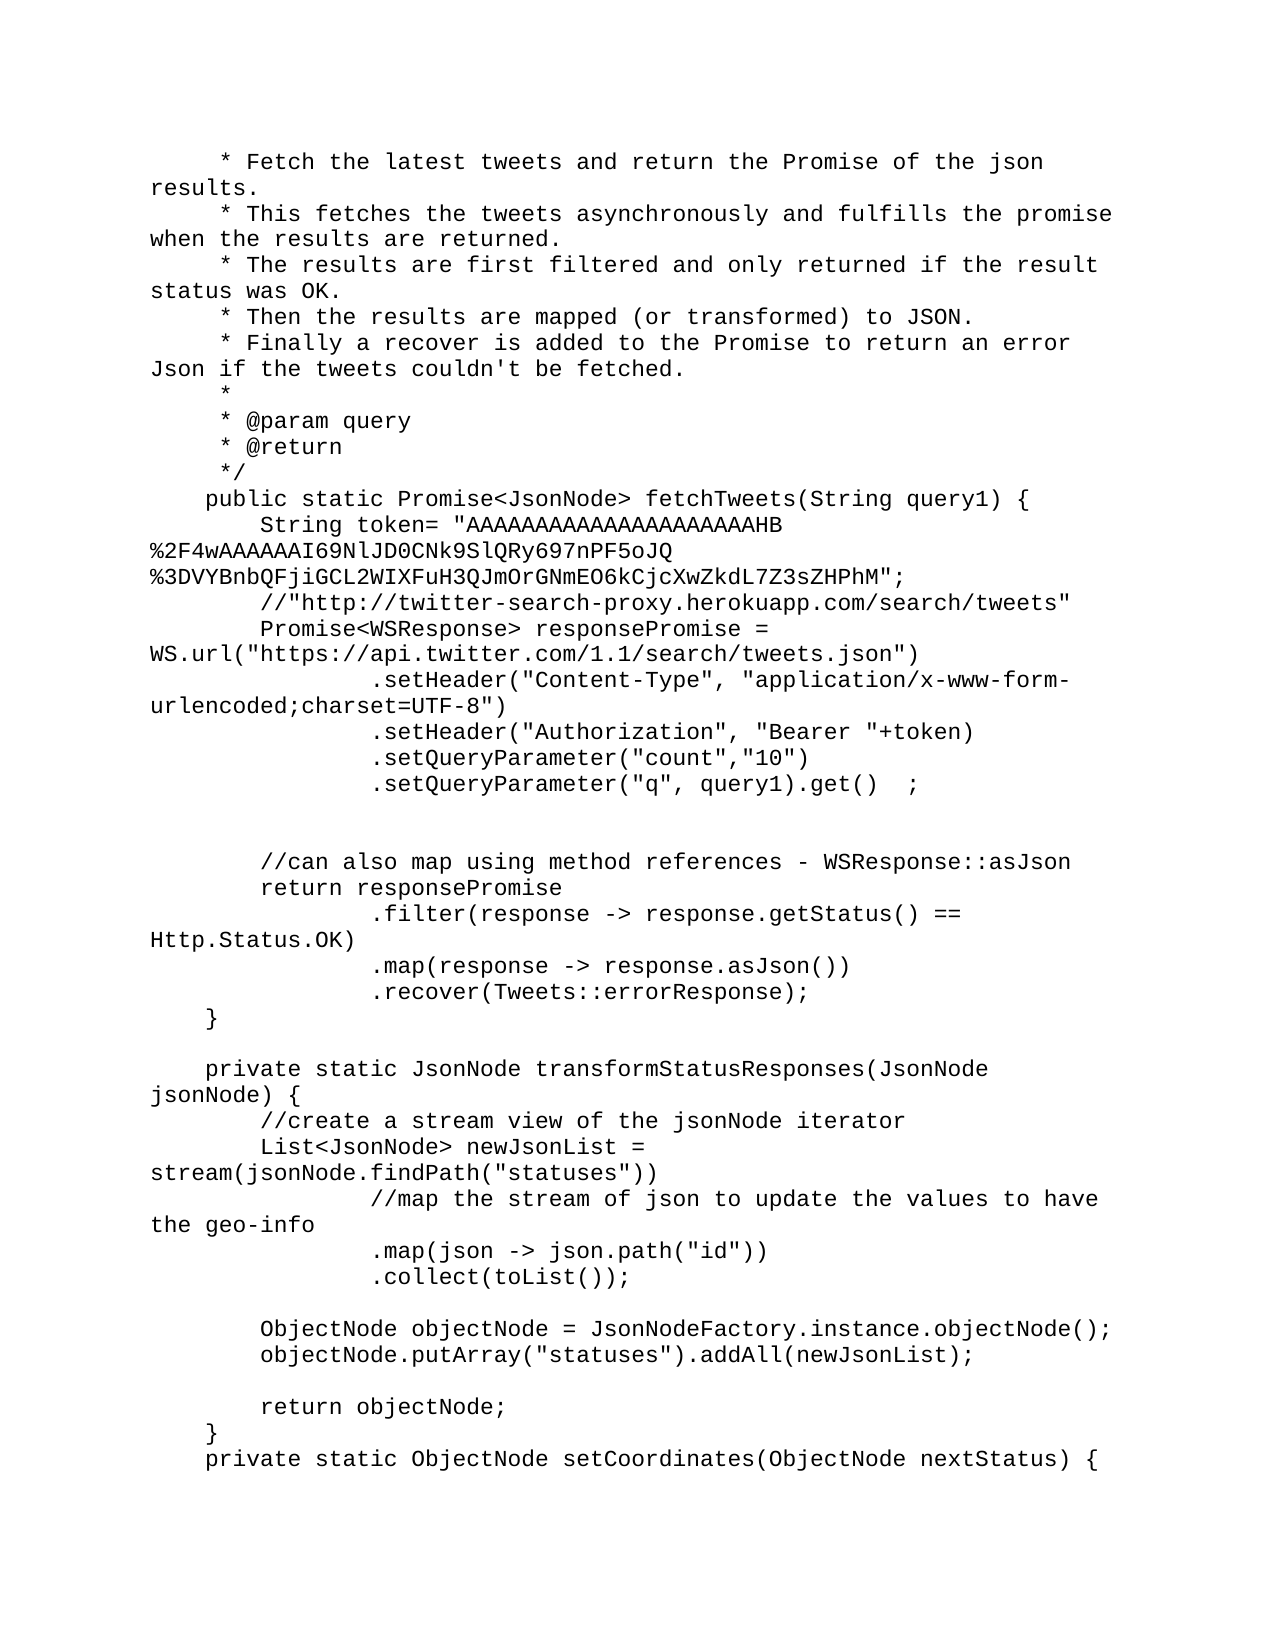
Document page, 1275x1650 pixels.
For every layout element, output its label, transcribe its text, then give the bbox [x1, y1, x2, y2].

text * Then the results are mapped (or transformed) to JSON. [150, 306, 1125, 332]
text List<JsonNode> newJsonList = stream(jsonNode.findPath("statuses")) [150, 1136, 1125, 1187]
text .setHeader("Authorization", "Bearer "+token) [150, 721, 1125, 747]
text .collect(toList()); [150, 1265, 1125, 1291]
text * The results are first filtered and only returned if the result status was OK. [150, 254, 1125, 306]
text Promise<WSResponse> responsePromise = WS.url("https://api.twitter.com/1.1/search/tweets.json") [150, 617, 1125, 669]
text .recover(Tweets::errorResponse); [150, 980, 1125, 1006]
text private static ObjectNode setCoordinates(ObjectNode nextStatus) { [150, 1447, 1125, 1473]
text String token= "AAAAAAAAAAAAAAAAAAAAAHB%2F4wAAAAAAI69NlJD0CNk9SlQRy697nPF5oJQ%3DVYBnbQFjiGCL2WIXFuH3QJmOrGNmEO6kCjcXwZkdL7Z3sZHPhM"; [150, 513, 1125, 591]
text private static JsonNode transformStatusResponses(JsonNode jsonNode) { [150, 1058, 1125, 1110]
text .filter(response -> response.getStatus() == Http.Status.OK) [150, 902, 1125, 954]
text * This fetches the tweets asynchronously and fulfills the promise when the results are returned. [150, 202, 1125, 254]
text } [150, 1006, 1125, 1032]
text .setHeader("Content-Type", "application/x-www-form-urlencoded;charset=UTF-8") [150, 669, 1125, 721]
text * @param query [150, 409, 1125, 435]
text //can also map using method references - WSResponse::asJson [150, 850, 1125, 876]
text } [150, 1421, 1125, 1447]
text * @return [150, 435, 1125, 461]
text */ [150, 461, 1125, 487]
text .map(json -> json.path("id")) [150, 1239, 1125, 1265]
text public static Promise<JsonNode> fetchTweets(String query1) { [150, 487, 1125, 513]
text return responsePromise [150, 876, 1125, 902]
text .map(response -> response.asJson()) [150, 954, 1125, 980]
text ObjectNode objectNode = JsonNodeFactory.instance.objectNode(); [150, 1317, 1125, 1343]
text .setQueryParameter("q", query1).get() ; [150, 772, 1125, 798]
text * [150, 383, 1125, 409]
text //create a stream view of the jsonNode iterator [150, 1110, 1125, 1136]
text //"http://twitter-search-proxy.herokuapp.com/search/tweets" [150, 591, 1125, 617]
text objectNode.putArray("statuses").addAll(newJsonList); [150, 1343, 1125, 1369]
text * Finally a recover is added to the Promise to return an error Json if the tweets couldn't be fetched. [150, 332, 1125, 383]
text * Fetch the latest tweets and return the Promise of the json results. [150, 150, 1125, 202]
text .setQueryParameter("count","10") [150, 747, 1125, 772]
text return objectNode; [150, 1395, 1125, 1421]
text //map the stream of json to update the values to have the geo-info [150, 1187, 1125, 1239]
